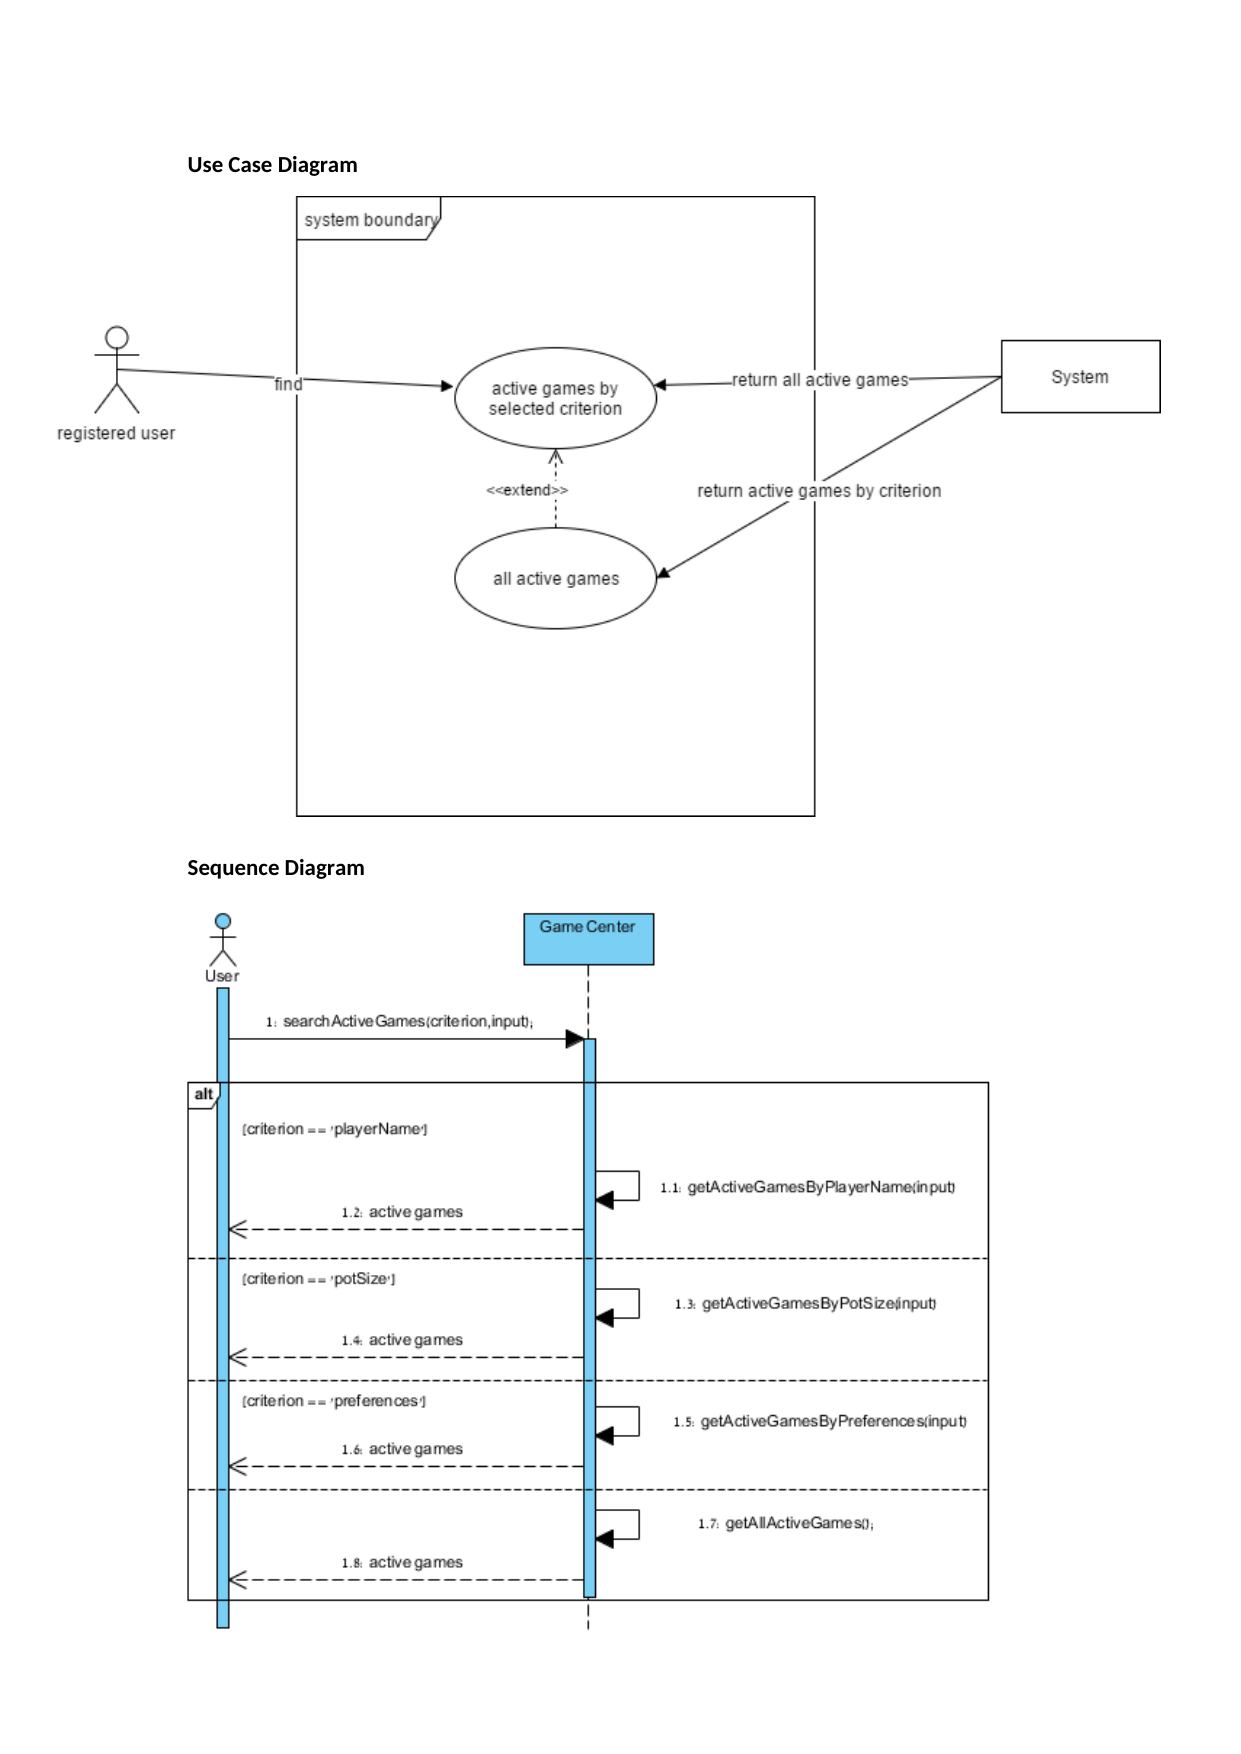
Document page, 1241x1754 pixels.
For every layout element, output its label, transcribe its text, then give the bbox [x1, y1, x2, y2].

text Sequence Diagram [187, 853, 1053, 881]
picture [141, 909, 1099, 1639]
picture [56, 196, 1161, 817]
text Use Case Diagram [187, 150, 1053, 178]
